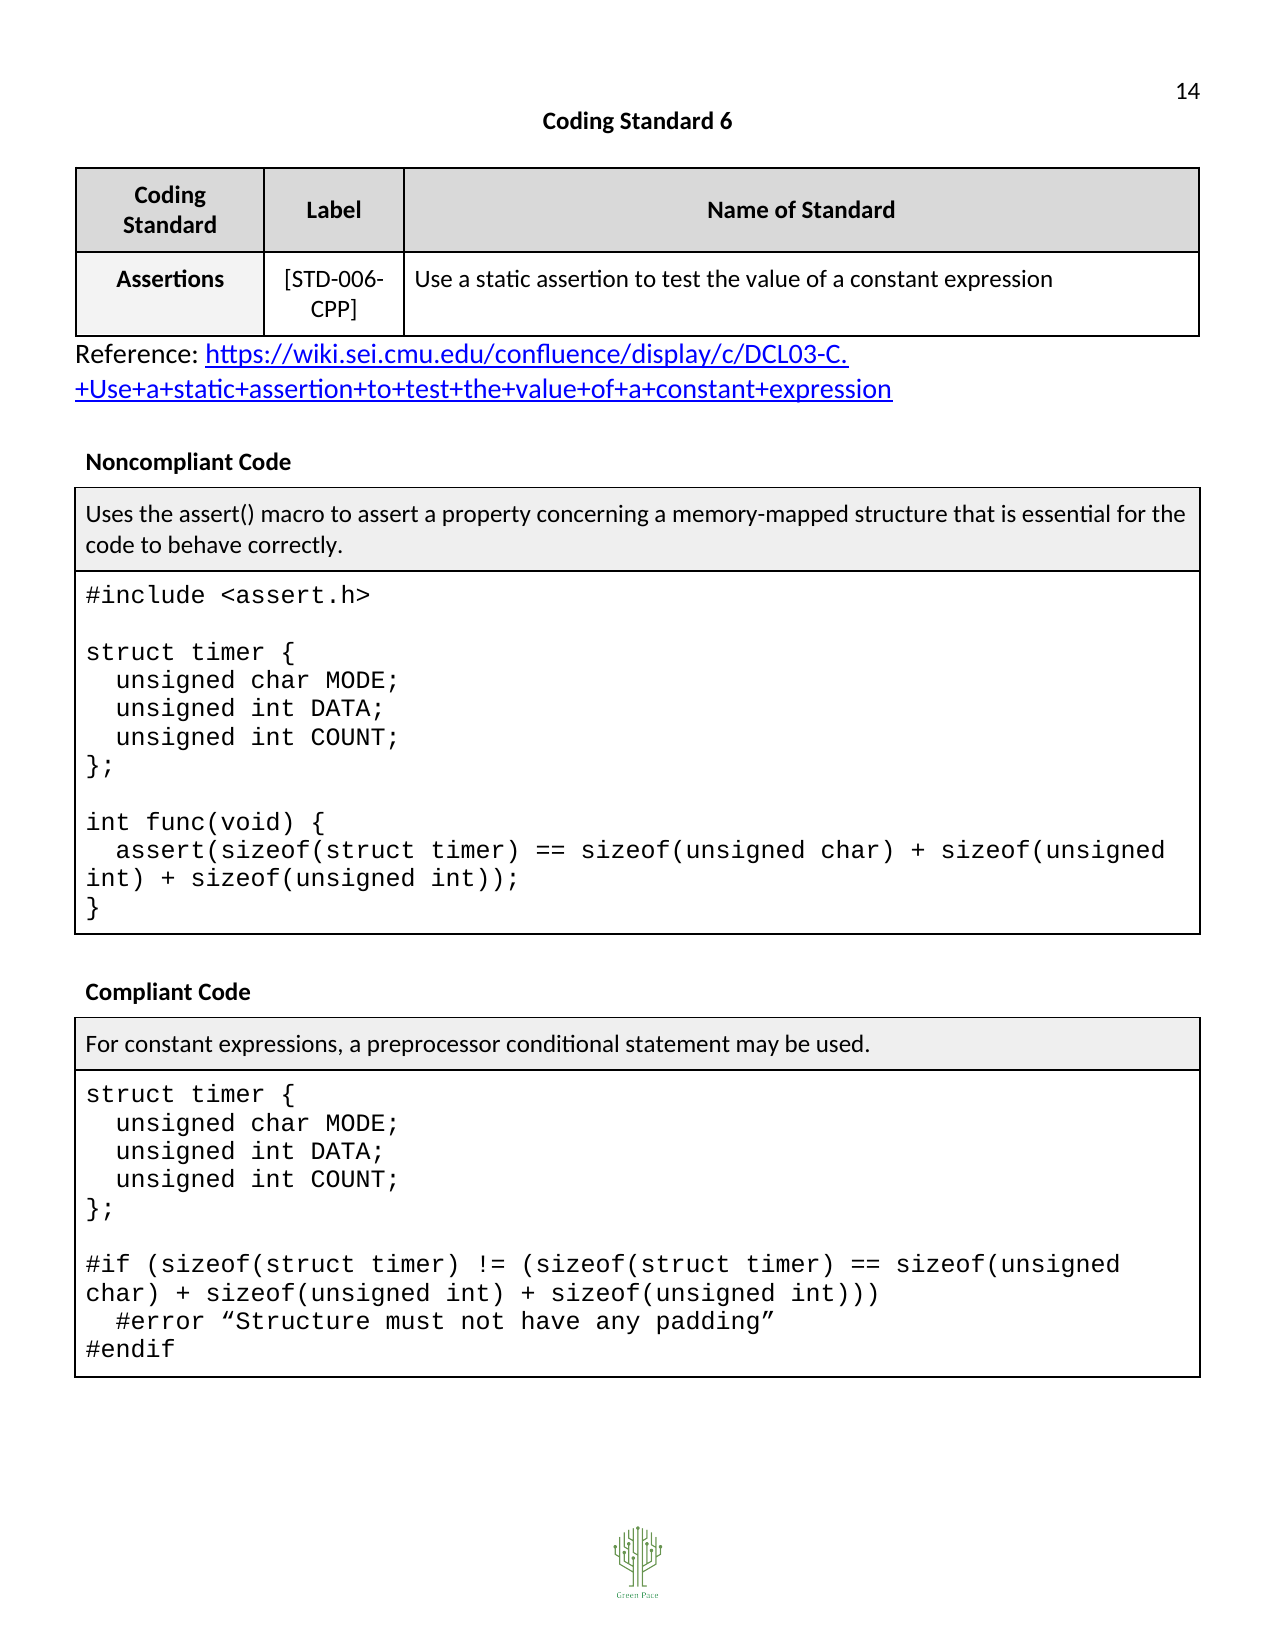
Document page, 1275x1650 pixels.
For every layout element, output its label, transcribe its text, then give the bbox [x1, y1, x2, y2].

table_cell struct timer { unsigned char MODE; unsigned int DATA; unsigned int COUNT; }; #if (sizeof(struct timer) != (sizeof(struct timer) == sizeof(unsigned char) + sizeof(unsigned int) + sizeof(unsigned int))) #error “Structure must not have any padding” #endif [76, 1071, 1199, 1376]
table_header Compliant Code [75, 966, 1200, 1017]
text Reference: https://wiki.sei.cmu.edu/confluence/display/c/DCL03-C.+Use+a+static+assertion+to+test+the+value+of+a+constant+expression [75, 337, 1200, 405]
table_header Coding Standard [77, 169, 263, 251]
table_header Label [265, 169, 403, 251]
picture [605, 1521, 670, 1606]
table_header Name of Standard [405, 169, 1198, 251]
table_cell Use a static assertion to test the value of a constant expression [405, 253, 1198, 334]
subtitle Coding Standard 6 [75, 106, 1200, 136]
table_cell [STD-006-CPP] [265, 253, 403, 334]
table_cell #include <assert.h> struct timer { unsigned char MODE; unsigned int DATA; unsigned int COUNT; }; int func(void) { assert(sizeof(struct timer) == sizeof(unsigned char) + sizeof(unsigned int) + sizeof(unsigned int)); } [76, 572, 1199, 933]
table_cell Uses the assert() macro to assert a property concerning a memory-mapped structure that is essential for the code to behave correctly. [76, 488, 1199, 570]
table_cell Assertions [77, 253, 263, 334]
table_cell For constant expressions, a preprocessor conditional statement may be used. [76, 1018, 1199, 1069]
table_header Noncompliant Code [75, 436, 1200, 487]
